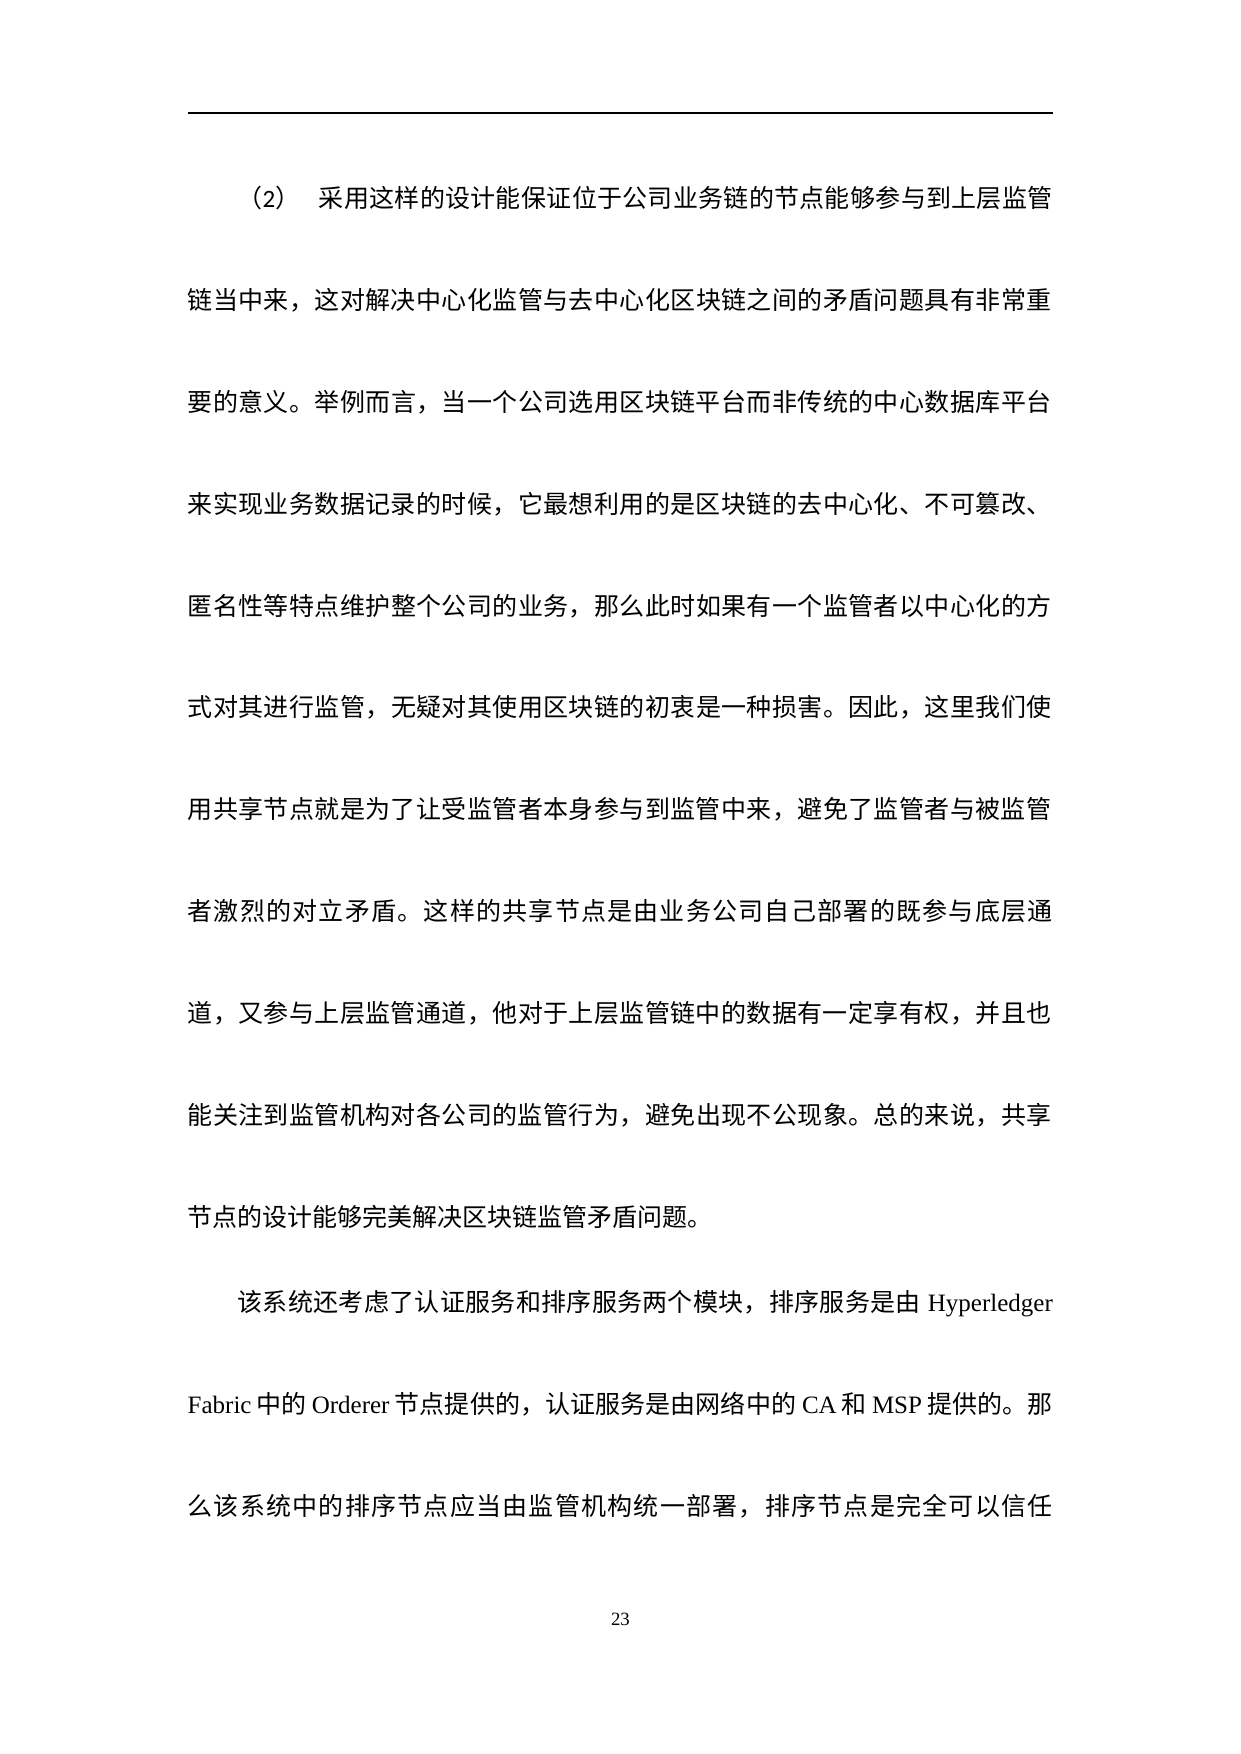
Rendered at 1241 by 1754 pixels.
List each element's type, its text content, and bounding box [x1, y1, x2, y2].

list 采用这样的设计能保证位于公司业务链的节点能够参与到上层监管链当中来，这对解决中心化监管与去中心化区块链之间的矛盾问题具有非常重要的意义。举例而言，当一个公司选用区块链平台而非传统的中心数据库平台来实现业务数据记录的时候，它最想利用的是区块链的去中心化、不可篡改、匿名性等特点维护整个公司的业务，那么此时如果有一个监管者以中心化的方式对其进行监管，无疑对其使用区块链的初衷是一种损害。因此，这里我们使用共享节点就是为了让受监管者本身参与到监管中来，避免了监管者与被监管者激烈的对立矛盾。这样的共享节点是由业务公司自己部署的既参与底层通道，又参与上层监管通道，他对于上层监管链中的数据有一定享有权，并且也能关注到监管机构对各公司的监管行为，避免出现不公现象。总的来说，共享节点的设计能够完美解决区块链监管矛盾问题。 [187, 164, 1053, 1251]
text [187, 1267, 1053, 1539]
